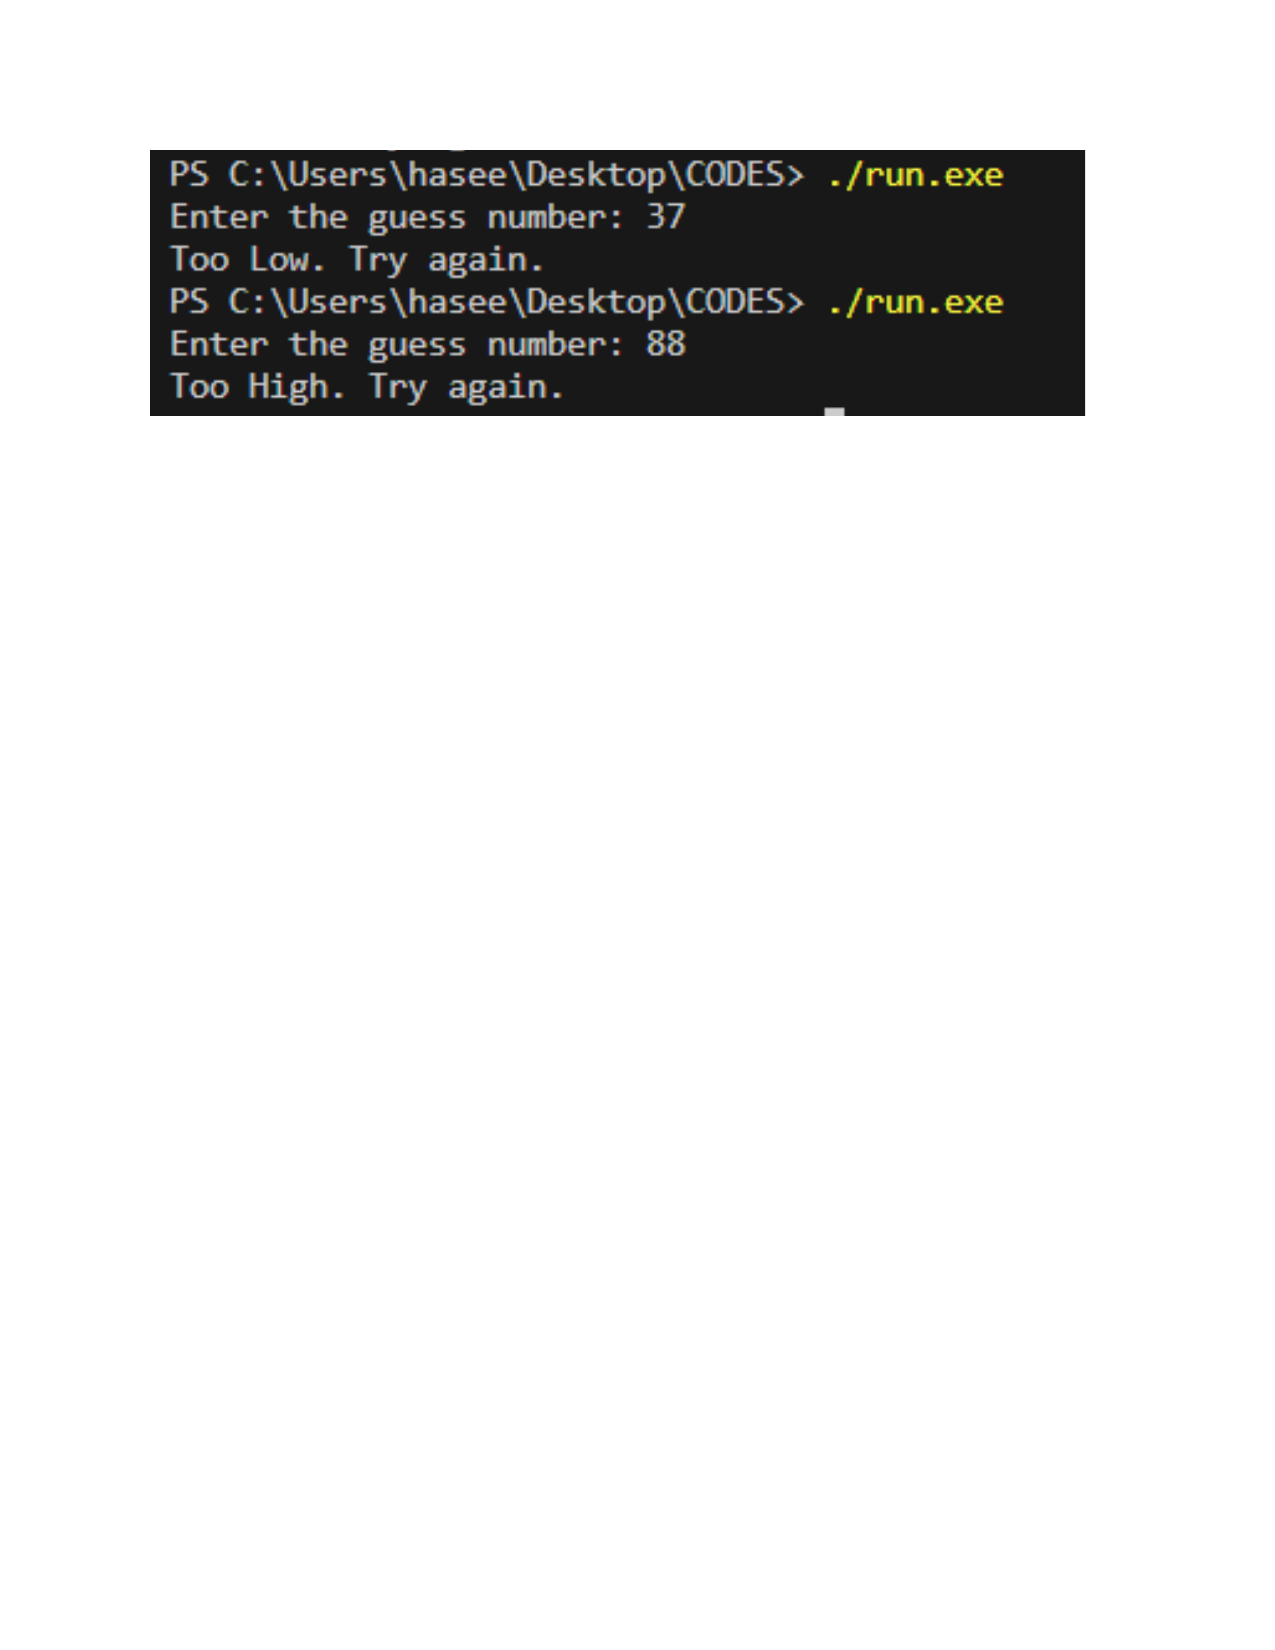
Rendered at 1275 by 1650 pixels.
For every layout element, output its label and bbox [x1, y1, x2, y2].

picture [150, 150, 1085, 416]
